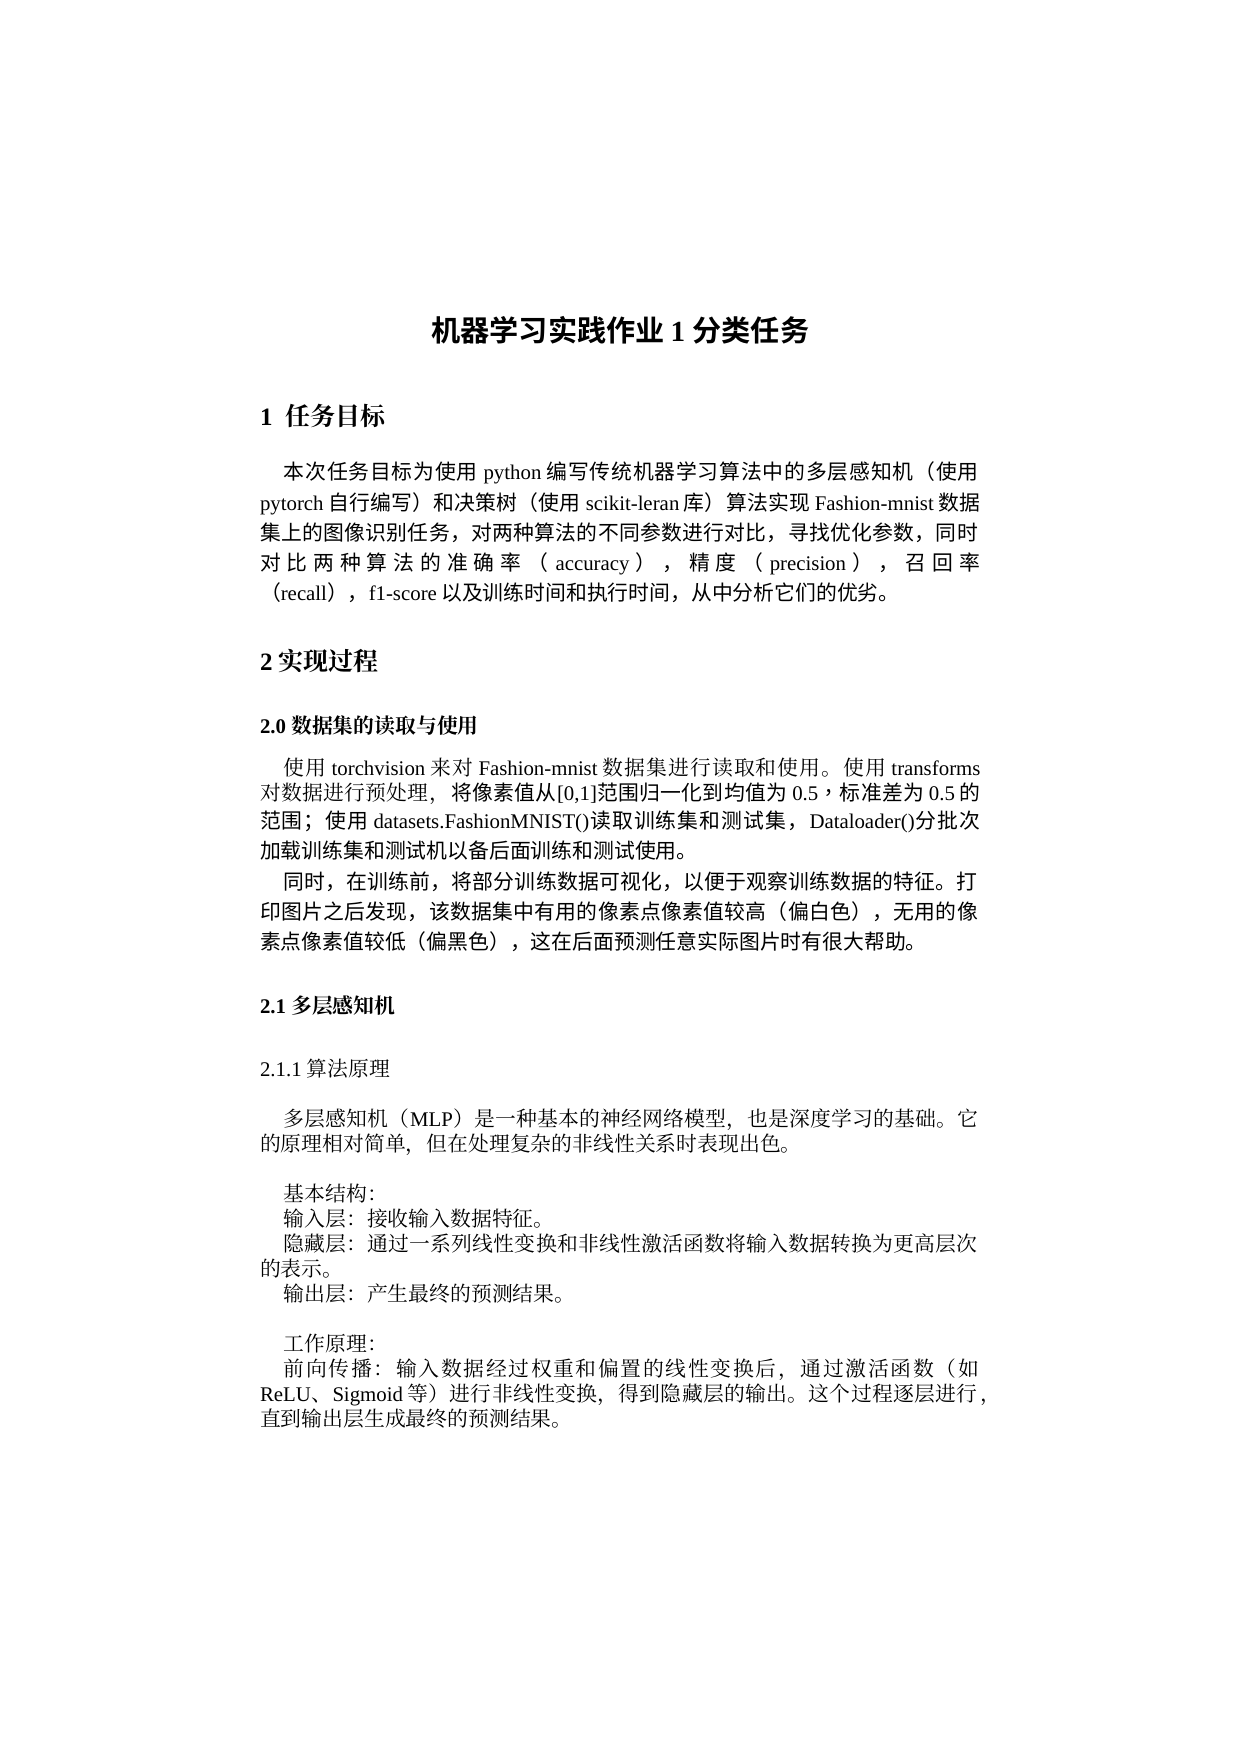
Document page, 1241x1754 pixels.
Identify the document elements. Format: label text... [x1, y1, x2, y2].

title 机器学习实践作业1 分类任务 [260, 307, 980, 349]
subtitle 2.1 多层感知机 [260, 993, 980, 1018]
text 隐藏层：通过一系列线性变换和非线性激活函数将输入数据转换为更高层次的表示。 [260, 1231, 980, 1281]
text 基本结构： [260, 1181, 980, 1206]
subtitle 2.1.1 算法原理 [260, 1056, 980, 1081]
subtitle 2.0 数据集的读取与使用 [260, 713, 980, 738]
text 多层感知机（MLP）是一种基本的神经网络模型，也是深度学习的基础。它的原理相对简单，但在处理复杂的非线性关系时表现出色。 [260, 1106, 980, 1156]
text 输出层：产生最终的预测结果。 [260, 1281, 980, 1306]
text 工作原理： [260, 1331, 980, 1356]
text 使用torchvision来对Fashion-mnist数据集进行读取和使用。使用transforms对数据进行预处理，将像素值从[0,1]范围归一化到均值为0.5，标准差为0.5的范围；使用datasets.FashionMNIST()读取训练集和测试集，Dataloader()分批次加载训练集和测试机以备后面训练和测试使用。 [260, 754, 980, 865]
subtitle 1 任务目标 [260, 399, 980, 431]
text 输入层：接收输入数据特征。 [260, 1206, 980, 1231]
subtitle 2 实现过程 [260, 644, 980, 675]
text 本次任务目标为使用python编写传统机器学习算法中的多层感知机（使用pytorch自行编写）和决策树（使用scikit-leran库）算法实现Fashion-mnist数据集上的图像识别任务，对两种算法的不同参数进行对比，寻找优化参数，同时对比两种算法的准确率（accuracy），精度（precision），召回率（recall），f1-score以及训练时间和执行时间，从中分析它们的优劣。 [260, 456, 980, 607]
text 同时，在训练前，将部分训练数据可视化，以便于观察训练数据的特征。打印图片之后发现，该数据集中有用的像素点像素值较高（偏白色），无用的像素点像素值较低（偏黑色），这在后面预测任意实际图片时有很大帮助。 [260, 865, 980, 956]
text 前向传播：输入数据经过权重和偏置的线性变换后，通过激活函数（如ReLU、Sigmoid等）进行非线性变换，得到隐藏层的输出。这个过程逐层进行，直到输出层生成最终的预测结果。 [260, 1356, 980, 1431]
